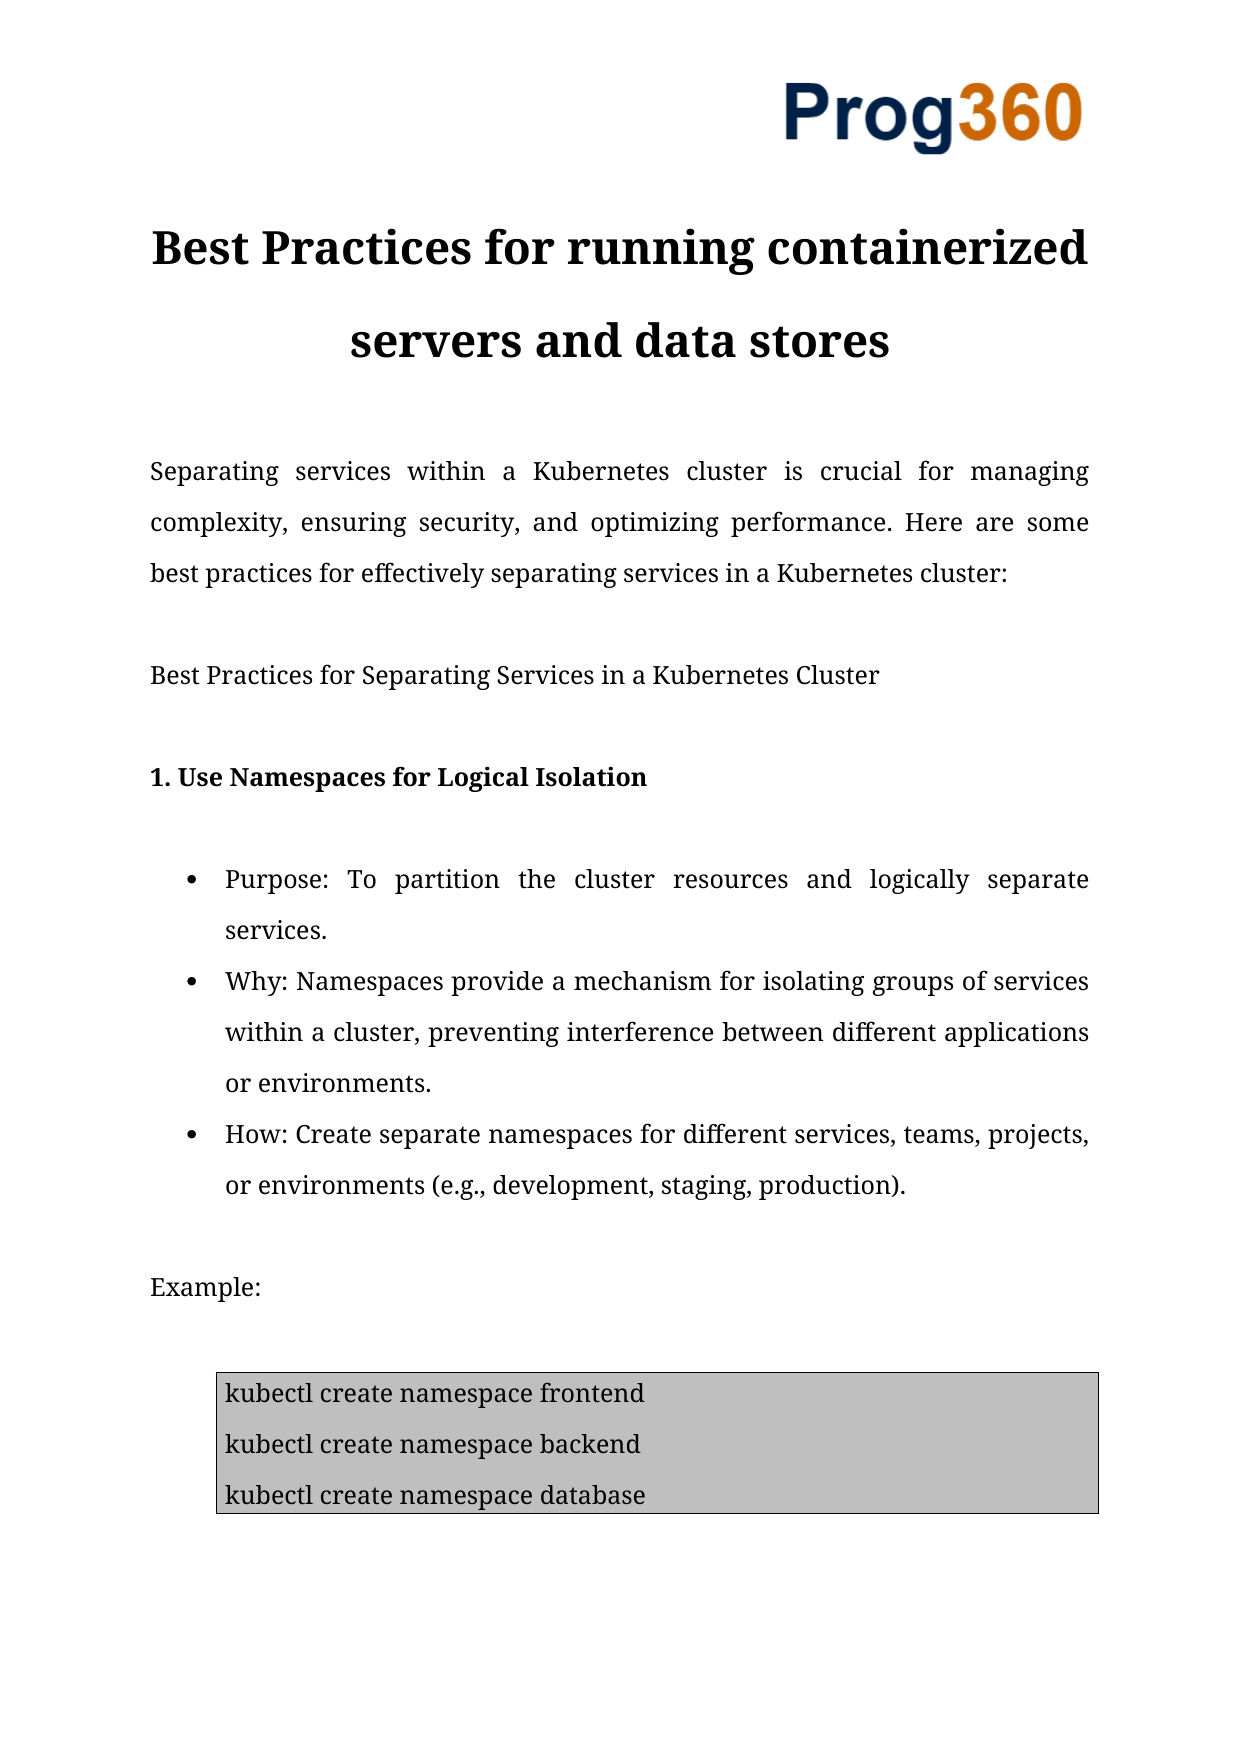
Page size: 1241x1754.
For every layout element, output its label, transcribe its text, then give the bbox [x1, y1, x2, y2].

text Best Practices for Separating Services in a Kubernetes Cluster [150, 657, 1090, 692]
list Purpose: To partition the cluster resources and logically separate services. [187, 862, 1090, 947]
text kubectl create namespace backend [217, 1423, 1098, 1460]
list Why: Namespaces provide a mechanism for isolating groups of services within a cluster, preventing interference between different applications or environments. [187, 964, 1090, 1100]
text Example: [150, 1270, 1090, 1304]
text Separating services within a Kubernetes cluster is crucial for managing complexity, ensuring security, and optimizing performance. Here are some best practices for effectively separating services in a Kubernetes cluster: [150, 453, 1090, 589]
text 1. Use Namespaces for Logical Isolation [150, 759, 1090, 794]
list How: Create separate namespaces for different services, teams, projects, or environments (e.g., development, staging, production). [187, 1117, 1090, 1202]
text kubectl create namespace frontend [217, 1373, 1098, 1409]
text kubectl create namespace database [217, 1474, 1098, 1513]
text Best Practices for running containerized servers and data stores [150, 215, 1090, 371]
picture [779, 73, 1091, 160]
